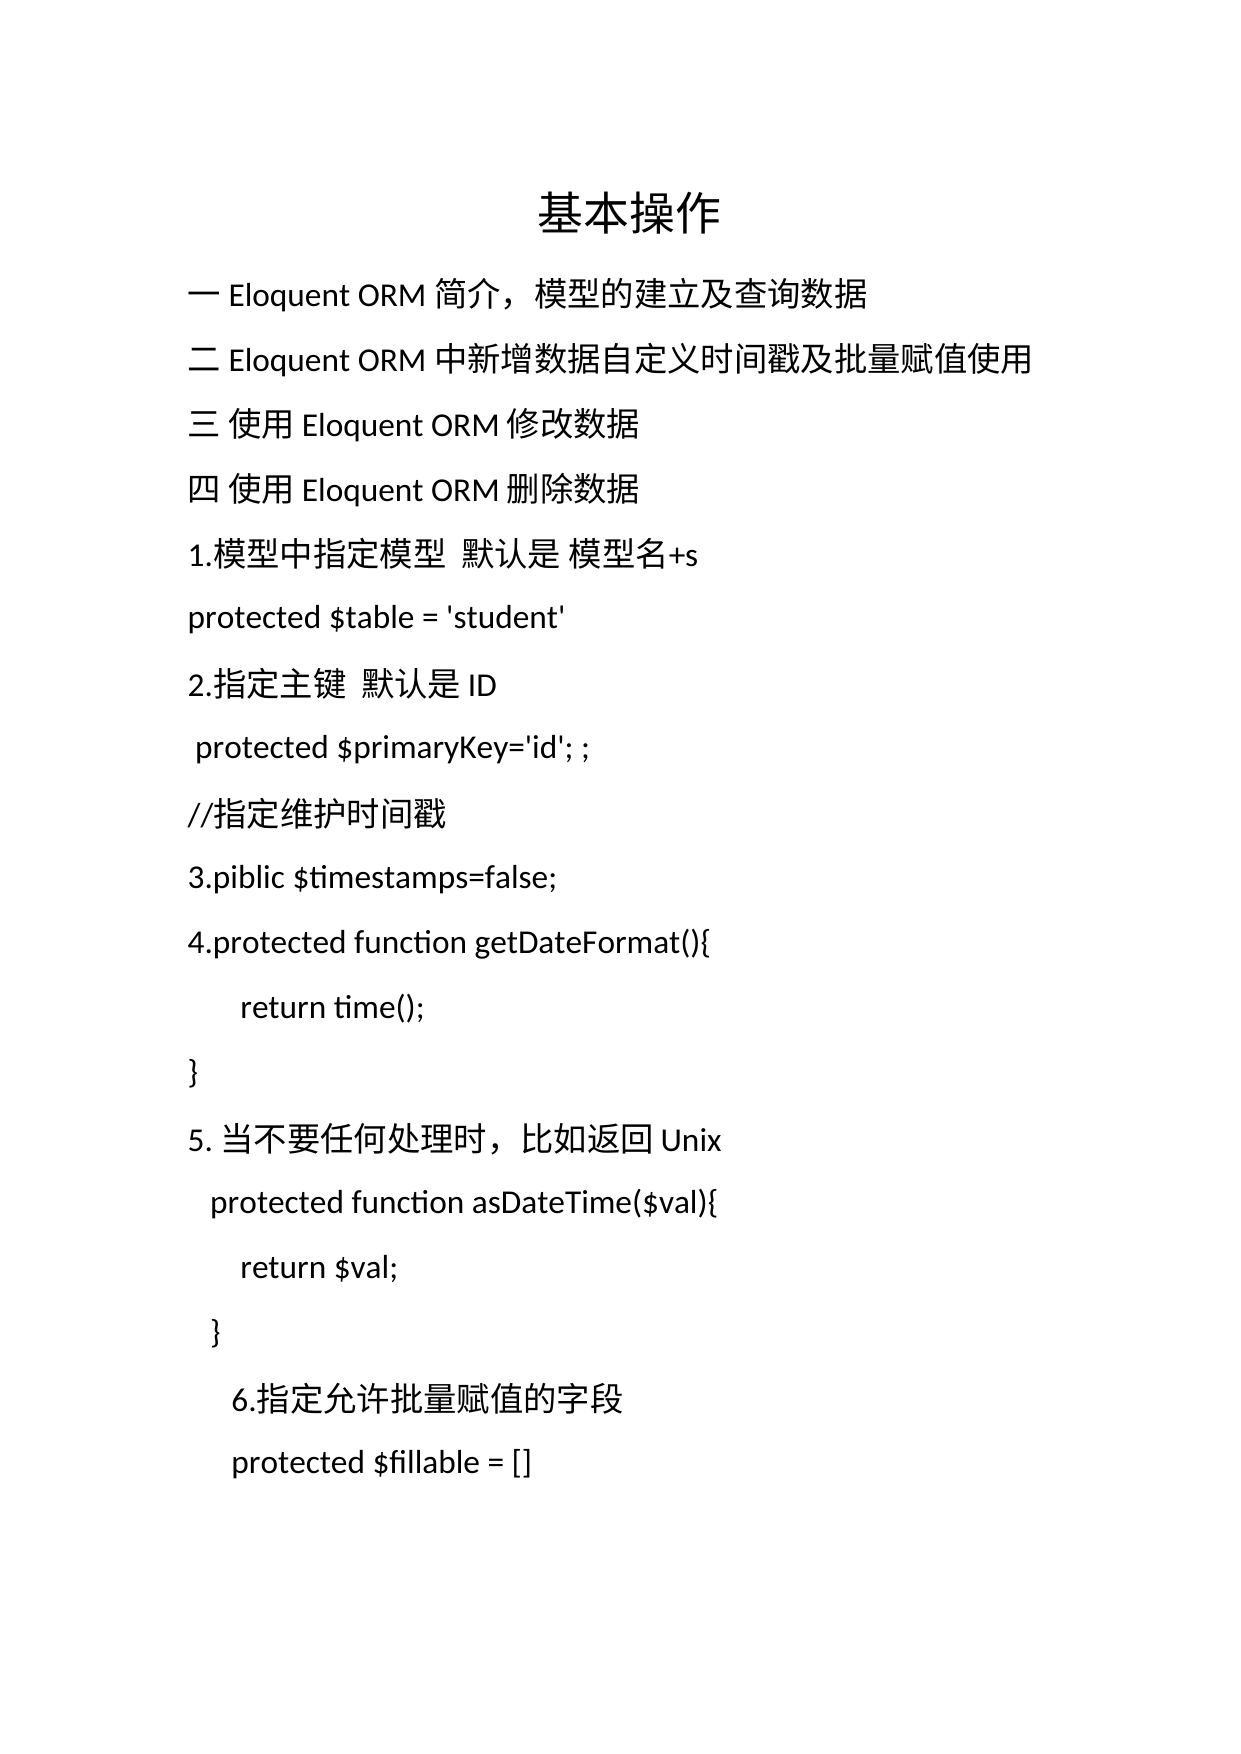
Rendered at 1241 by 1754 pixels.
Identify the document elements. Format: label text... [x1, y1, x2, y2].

text 基本操作 [494, 162, 1053, 259]
text 6.指定允许批量赋值的字段 [231, 1364, 1053, 1429]
text protected function asDateTime($val){ [187, 1169, 1053, 1234]
text //指定维护时间戳 [187, 779, 1053, 844]
text protected $fillable = [] [231, 1429, 1053, 1494]
text 5. 当不要任何处理时，比如返回Unix [187, 1104, 1053, 1169]
text protected $primaryKey='id'; ; [187, 714, 1053, 779]
text } [187, 1299, 1053, 1364]
text return time(); [187, 974, 1053, 1039]
text 四 使用Eloquent ORM删除数据 [187, 454, 1053, 519]
text } [187, 1039, 1053, 1104]
text 2.指定主键 默认是ID [187, 649, 1053, 714]
text 二 Eloquent ORM 中新增数据自定义时间戳及批量赋值使用 [187, 324, 1053, 389]
text 4.protected function getDateFormat(){ [187, 909, 1053, 974]
text 3.piblic $timestamps=false; [187, 844, 1053, 909]
text 一 Eloquent ORM 简介，模型的建立及查询数据 [187, 259, 1053, 324]
text protected $table = 'student' [187, 584, 1053, 649]
text 1.模型中指定模型 默认是 模型名+s [187, 519, 1053, 584]
text 三 使用Eloquent ORM修改数据 [187, 389, 1053, 454]
text return $val; [187, 1234, 1053, 1299]
